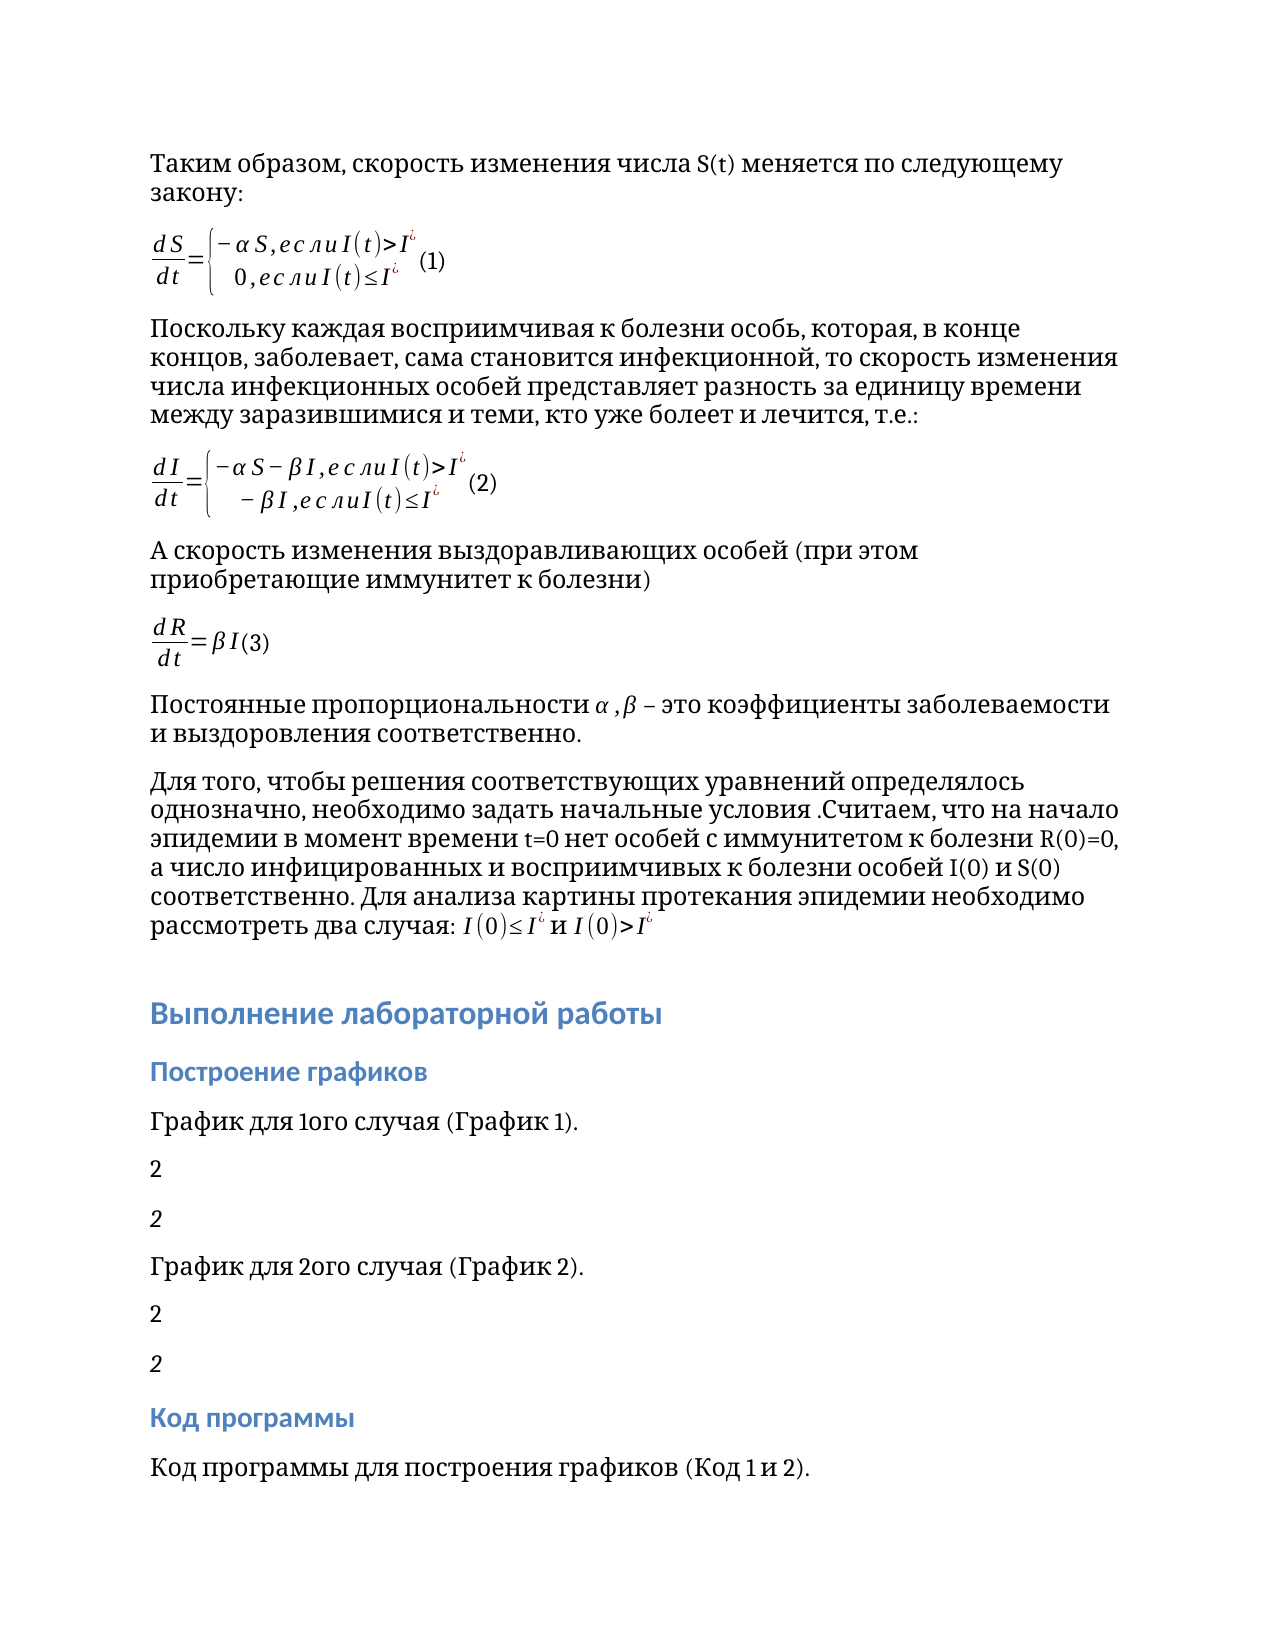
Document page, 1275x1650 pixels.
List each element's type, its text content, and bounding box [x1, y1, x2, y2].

subtitle Построение графиков [150, 1053, 1125, 1089]
text (2) [150, 449, 1125, 518]
text Код программы для построения графиков (Код 1 и 2). [150, 1453, 1125, 1482]
subtitle Код программы [150, 1399, 1125, 1435]
text График для 2ого случая (График 2). [150, 1252, 1125, 1281]
text 2 [150, 1205, 1125, 1234]
text Для того, чтобы решения соответствующих уравнений определялось однозначно, необходимо задать начальные условия .Считаем, что на начало эпидемии в момент времени t=0 нет особей с иммунитетом к болезни R(0)=0, а число инфицированных и восприимчивых к болезни особей I(0) и S(0) соответственно. Для анализа картины протекания эпидемии необходимо рассмотреть два случая: и [150, 767, 1125, 942]
text А скорость изменения выздоравливающих особей (при этом приобретающие иммунитет к болезни) [150, 537, 1125, 595]
text 2 [150, 1300, 1125, 1329]
text (3) [150, 613, 1125, 672]
text 2 [150, 1349, 1125, 1378]
text 2 [150, 1155, 1125, 1184]
subtitle Выполнение лабораторной работы [150, 992, 1125, 1033]
text Постоянные пропорциональности – это коэффициенты заболеваемости и выздоровления соответственно. [150, 691, 1125, 749]
text Поскольку каждая восприимчивая к болезни особь, которая, в конце концов, заболевает, сама становится инфекционной, то скорость изменения числа инфекционных особей представляет разность за единицу времени между заразившимися и теми, кто уже болеет и лечится, т.е.: [150, 315, 1125, 430]
text Таким образом, скорость изменения числа S(t) меняется по следующему закону: [150, 150, 1125, 207]
text График для 1ого случая (График 1). [150, 1108, 1125, 1137]
text (1) [150, 226, 1125, 296]
